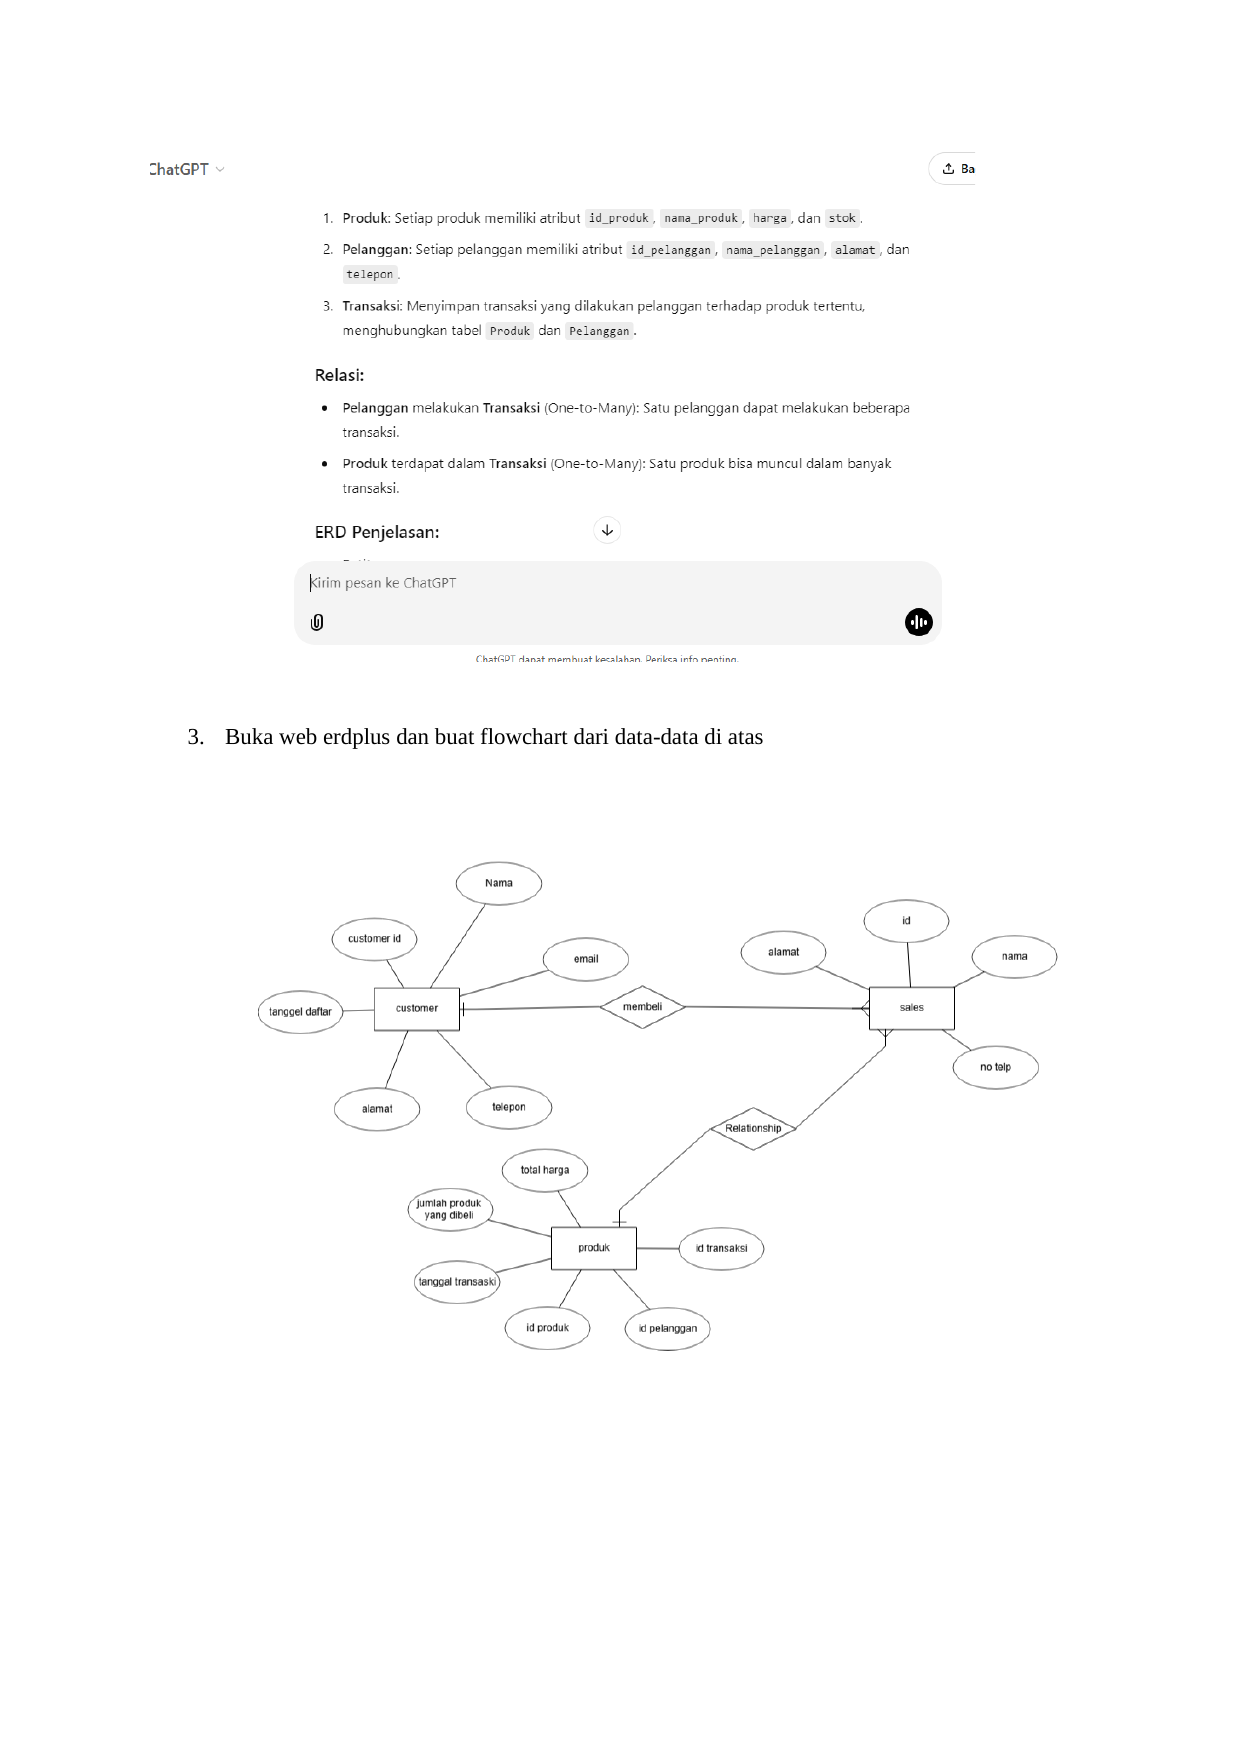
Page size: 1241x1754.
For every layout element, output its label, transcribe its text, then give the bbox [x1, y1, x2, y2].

picture [236, 839, 1079, 1372]
picture [150, 150, 976, 662]
list Buka web erdplus dan buat flowchart dari data-data di atas [187, 723, 1090, 750]
